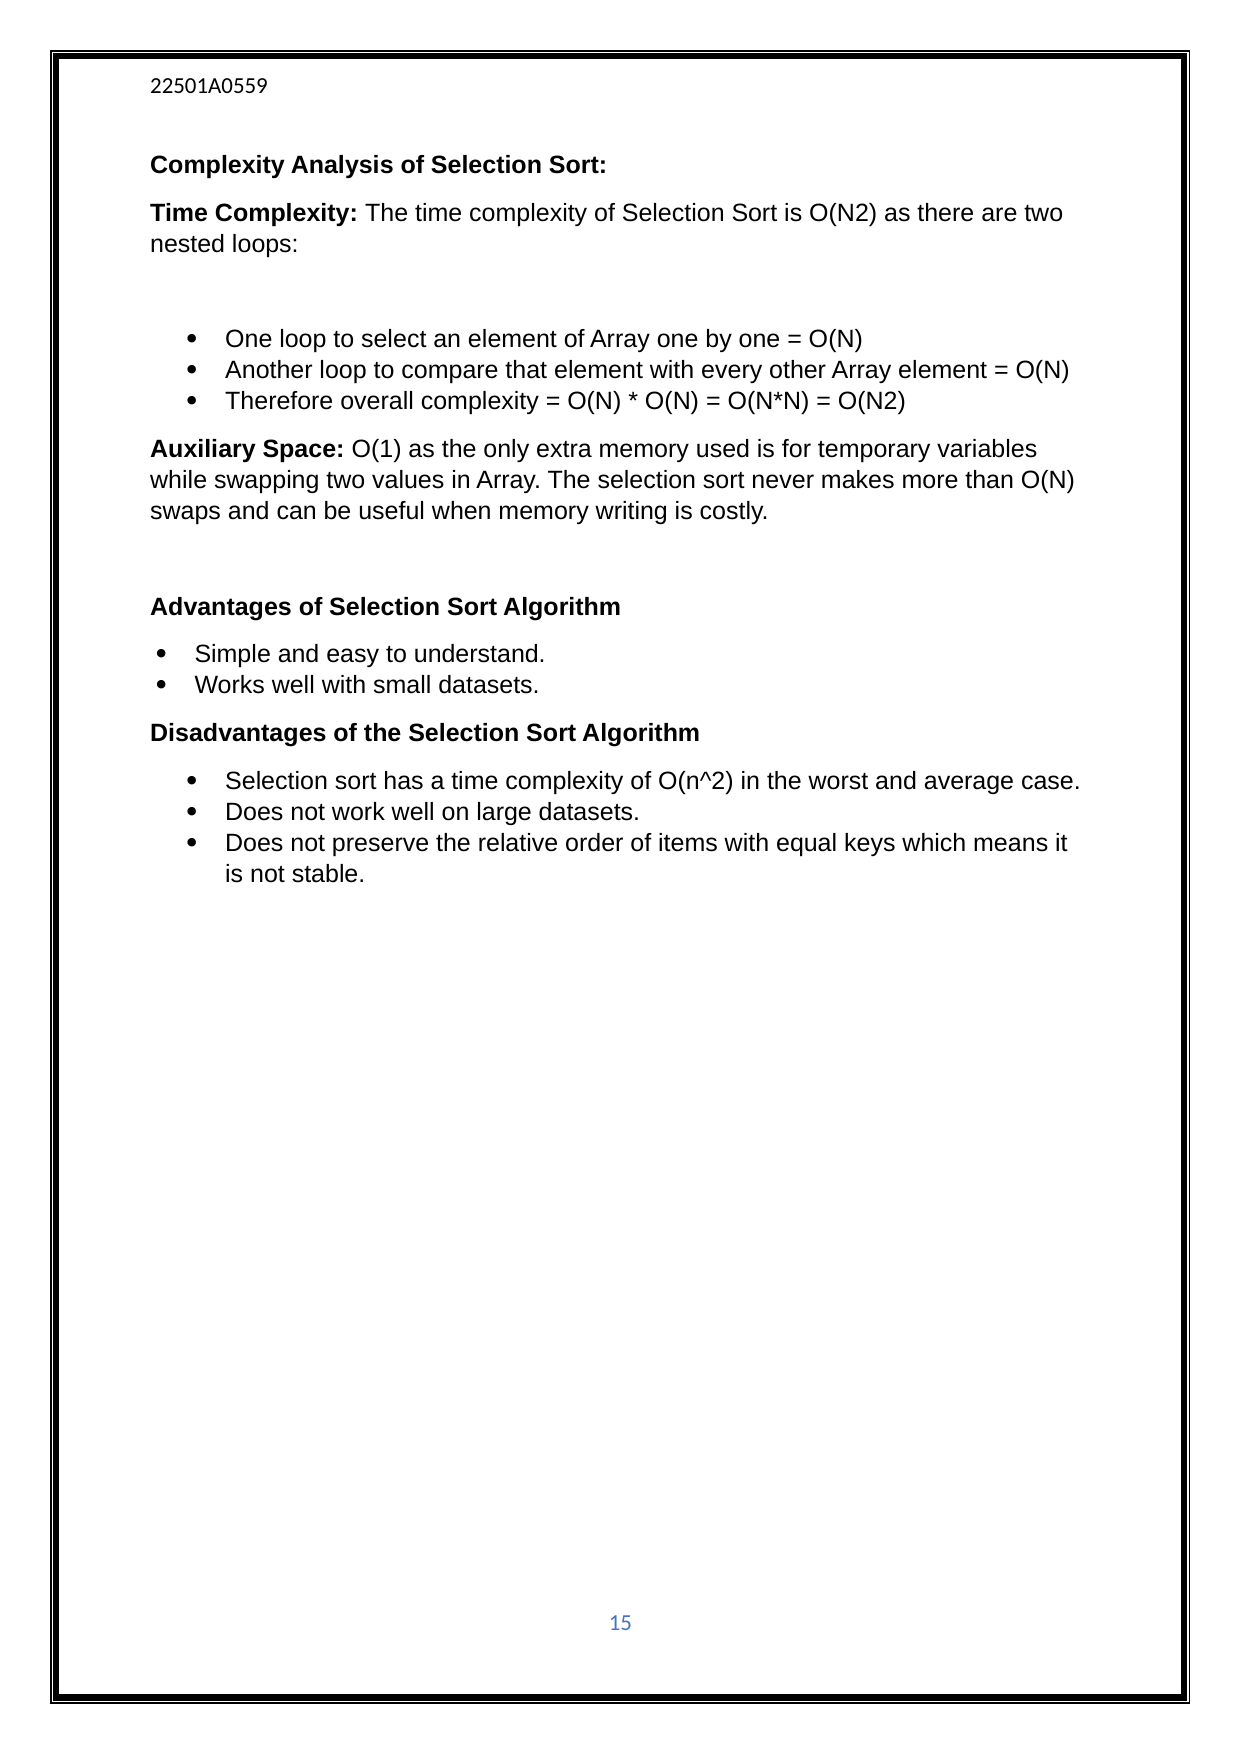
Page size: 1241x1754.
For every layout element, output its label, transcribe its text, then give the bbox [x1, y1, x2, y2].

text Time Complexity: The time complexity of Selection Sort is O(N2) as there are two nested loops: [150, 198, 1090, 257]
text Advantages of Selection Sort Algorithm [150, 592, 1090, 620]
list Works well with small datasets. [157, 671, 1090, 699]
list Does not work well on large datasets. [187, 797, 1090, 826]
text Auxiliary Space: O(1) as the only extra memory used is for temporary variables while swapping two values in Array. The selection sort never makes more than O(N) swaps and can be useful when memory writing is costly. [150, 434, 1090, 525]
list One loop to select an element of Array one by one = O(N) [187, 324, 1090, 353]
list Does not preserve the relative order of items with equal keys which means it is not stable. [187, 828, 1090, 888]
text Disadvantages of the Selection Sort Algorithm [150, 718, 1090, 747]
list Therefore overall complexity = O(N) * O(N) = O(N*N) = O(N2) [187, 386, 1090, 415]
list Another loop to compare that element with every other Array element = O(N) [187, 355, 1090, 384]
list Simple and easy to understand. [157, 639, 1090, 668]
list Selection sort has a time complexity of O(n^2) in the worst and average case. [187, 766, 1090, 795]
text Complexity Analysis of Selection Sort: [150, 150, 1090, 179]
